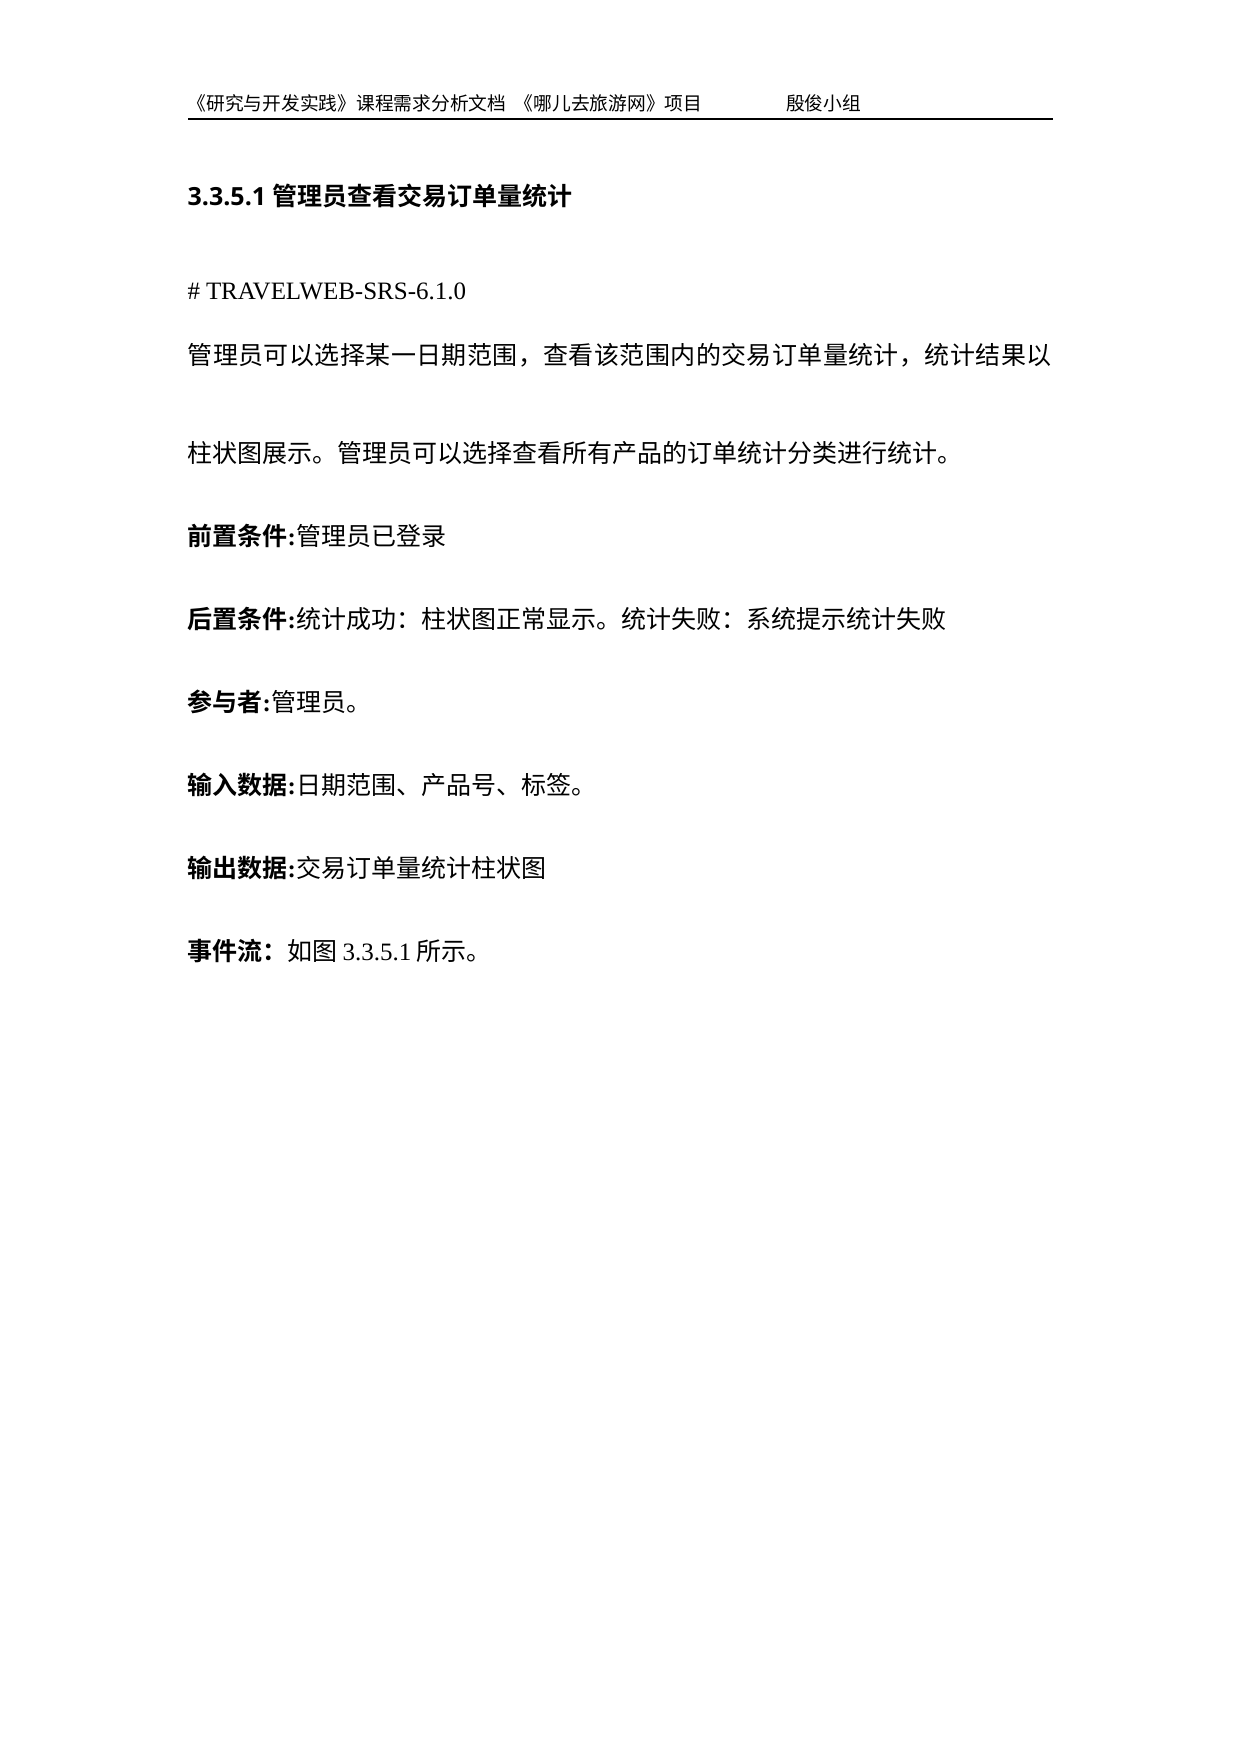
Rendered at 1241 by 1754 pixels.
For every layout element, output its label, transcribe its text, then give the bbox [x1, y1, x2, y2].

text 事件流：如图3.3.5.1所示。 [187, 917, 1053, 982]
text 管理员可以选择某一日期范围，查看该范围内的交易订单量统计，统计结果以柱状图展示。管理员可以选择查看所有产品的订单统计分类进行统计。 [187, 321, 1053, 484]
text 参与者:管理员。 [187, 668, 1053, 733]
text 后置条件:统计成功：柱状图正常显示。统计失败：系统提示统计失败 [187, 585, 1053, 650]
text 输入数据:日期范围、产品号、标签。 [187, 751, 1053, 816]
text # TRAVELWEB-SRS-6.1.0 [187, 274, 1053, 307]
text 前置条件:管理员已登录 [187, 502, 1053, 567]
subtitle 3.3.5.1 管理员查看交易订单量统计 [187, 162, 1053, 227]
text 输出数据:交易订单量统计柱状图 [187, 834, 1053, 899]
